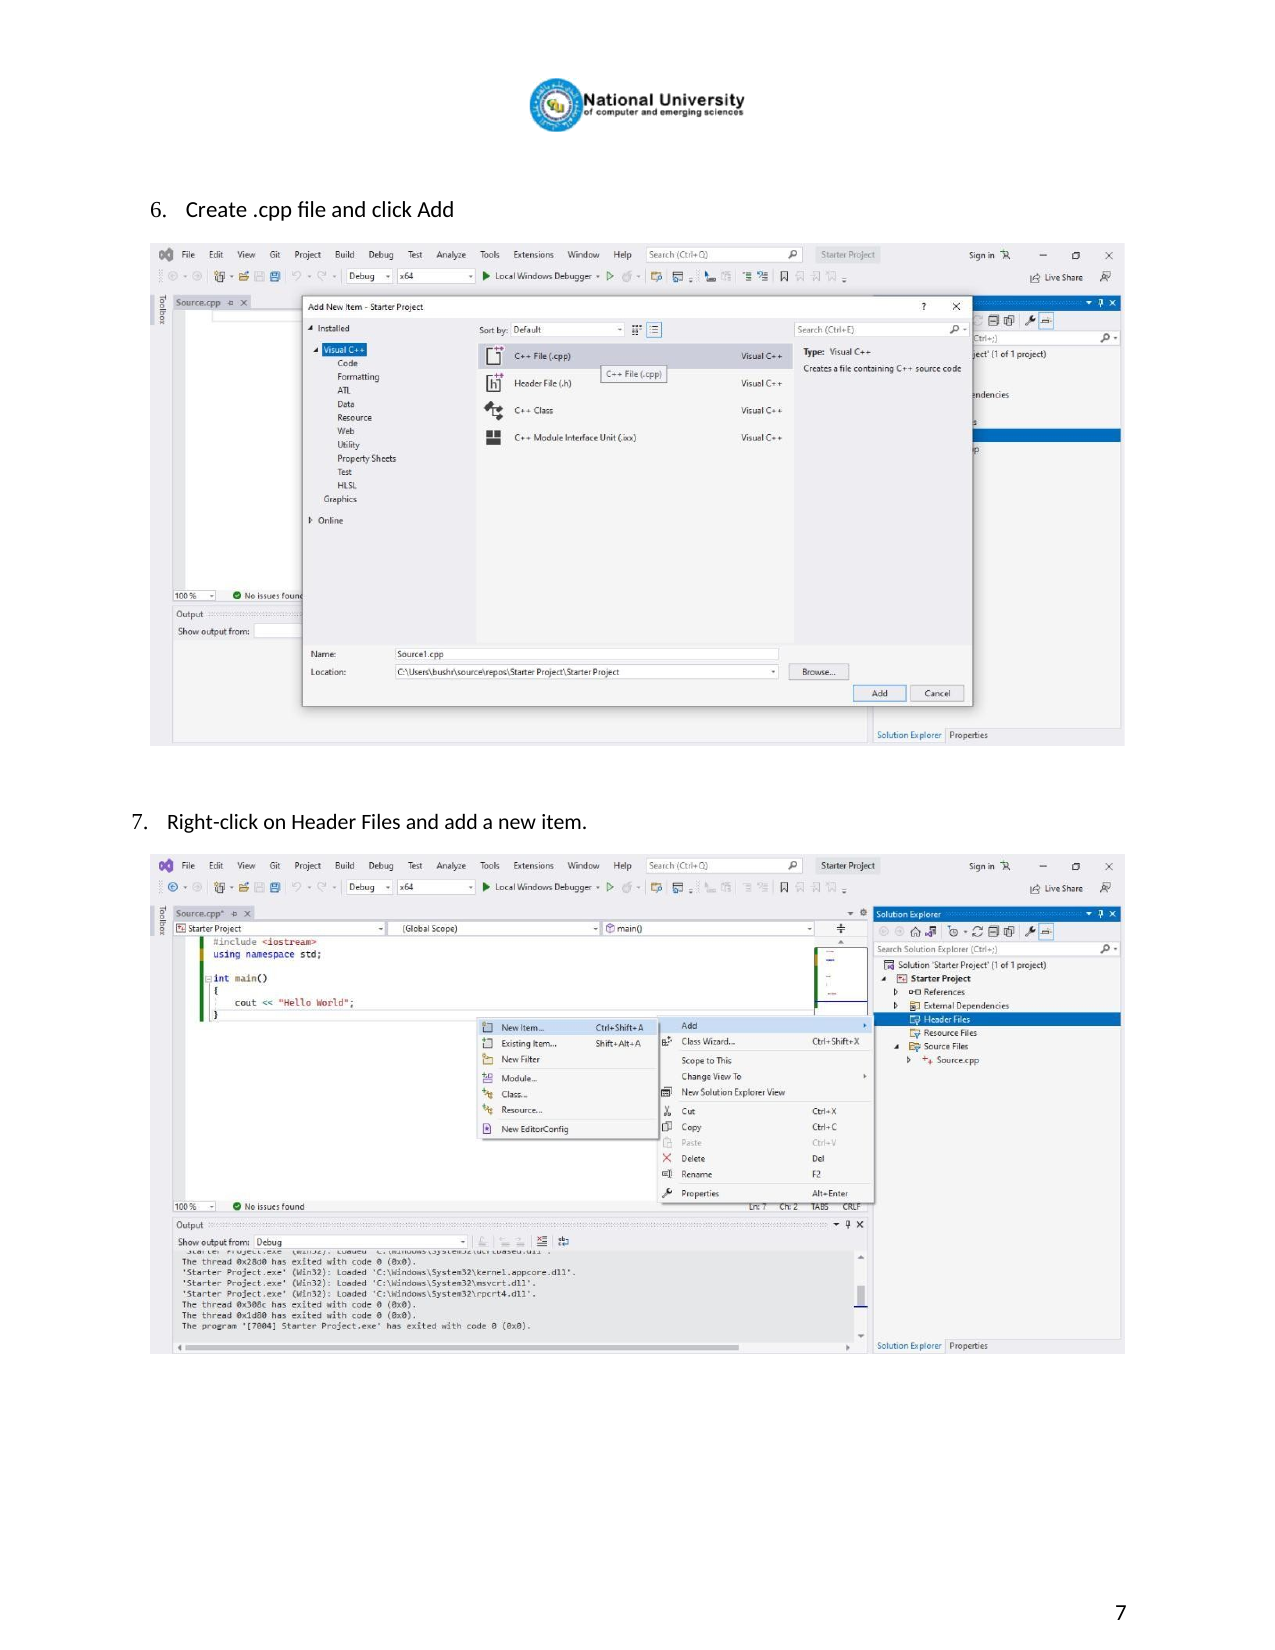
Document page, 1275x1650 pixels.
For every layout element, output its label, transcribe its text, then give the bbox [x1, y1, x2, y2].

picture [150, 854, 1125, 1354]
picture [529, 78, 745, 132]
list Create .cpp file and click Add [150, 195, 1210, 223]
list Right-click on Header Files and add a new item. [131, 808, 1210, 835]
picture [150, 243, 1125, 746]
